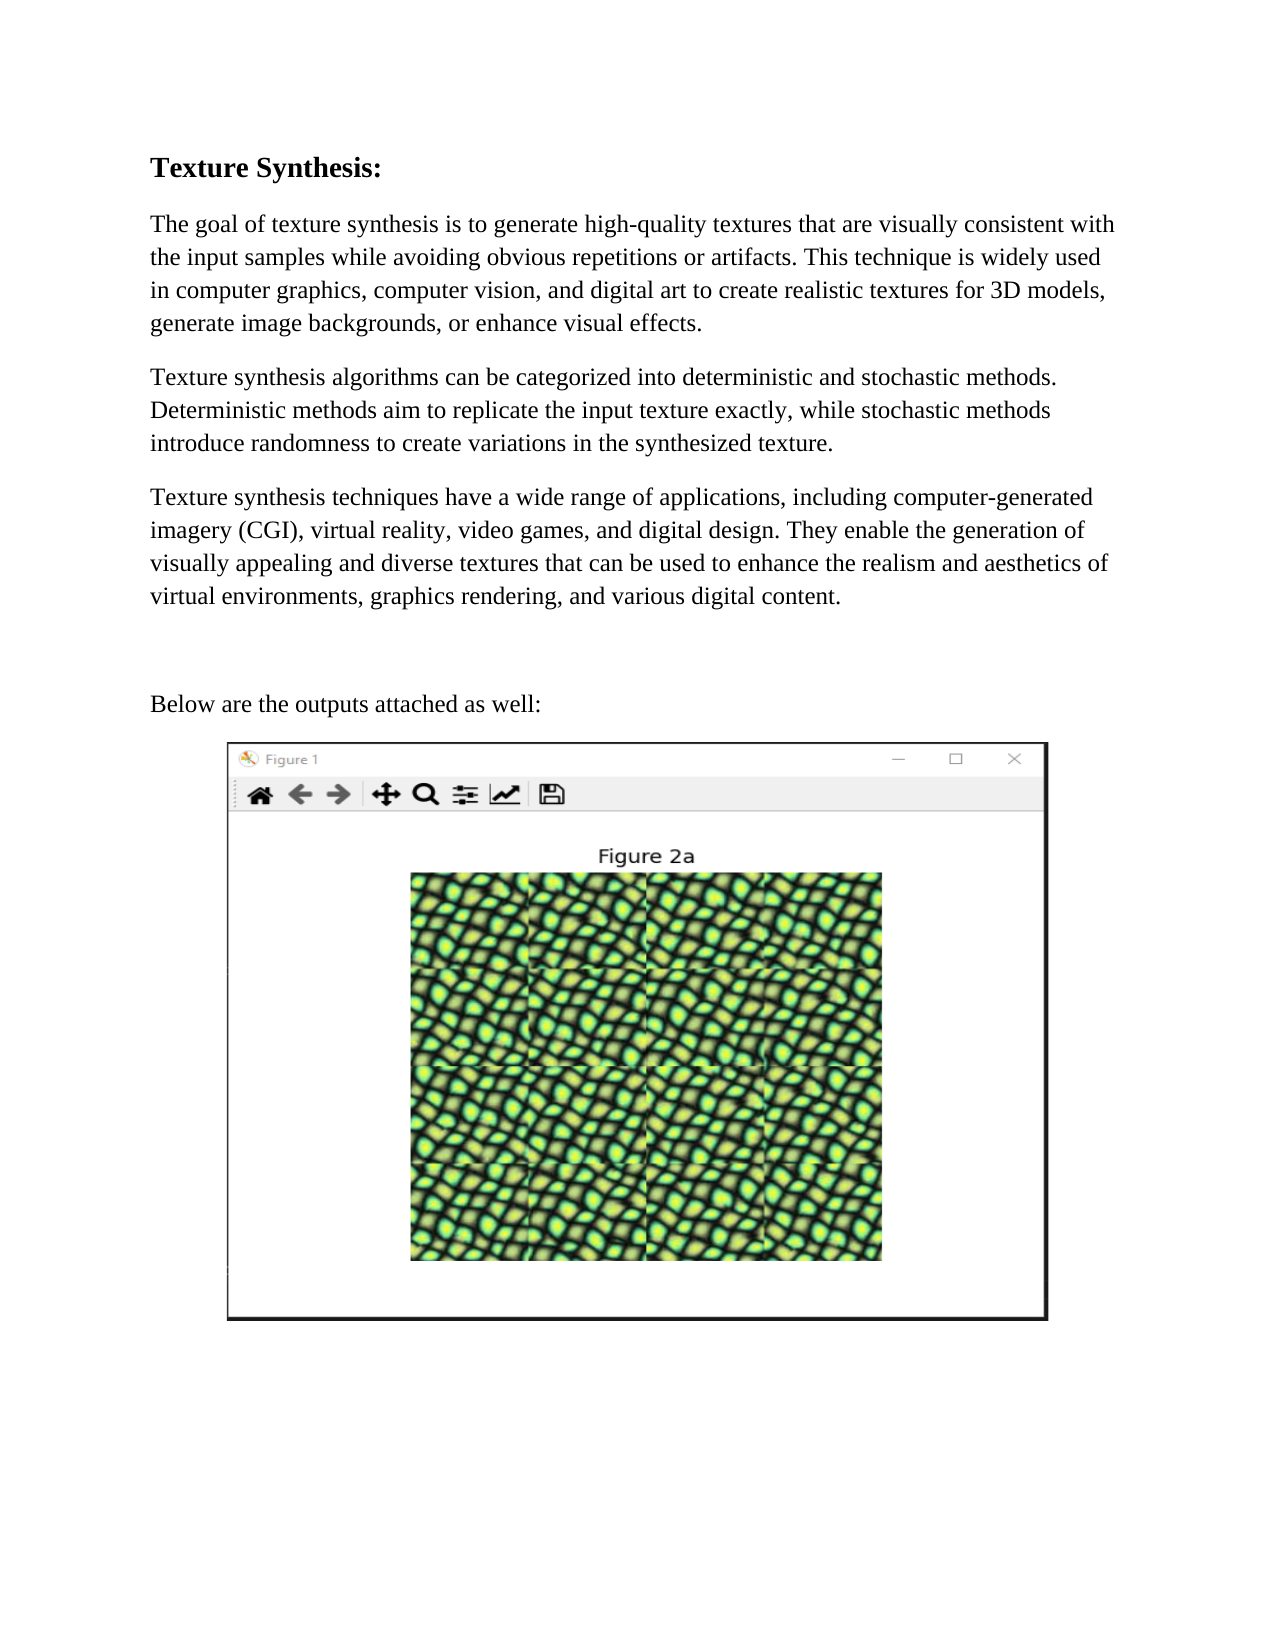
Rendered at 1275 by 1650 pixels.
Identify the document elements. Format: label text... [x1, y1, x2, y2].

text Texture synthesis algorithms can be categorized into deterministic and stochastic methods. Deterministic methods aim to replicate the input texture exactly, while stochastic methods introduce randomness to create variations in the synthesized texture. [150, 362, 1125, 457]
text Texture Synthesis: [150, 150, 1125, 183]
text Texture synthesis techniques have a wide range of applications, including computer-generated imagery (CGI), virtual reality, video games, and digital design. They enable the generation of visually appealing and diverse textures that can be used to enhance the realism and aesthetics of virtual environments, graphics rendering, and various digital content. [150, 482, 1125, 610]
text The goal of texture synthesis is to generate high-quality textures that are visually consistent with the input samples while avoiding obvious repetitions or artifacts. This technique is widely used in computer graphics, computer vision, and digital art to create realistic textures for 3D models, generate image backgrounds, or enhance visual effects. [150, 209, 1125, 337]
picture [226, 742, 1049, 1321]
text Below are the outputs attached as well: [150, 689, 1125, 718]
